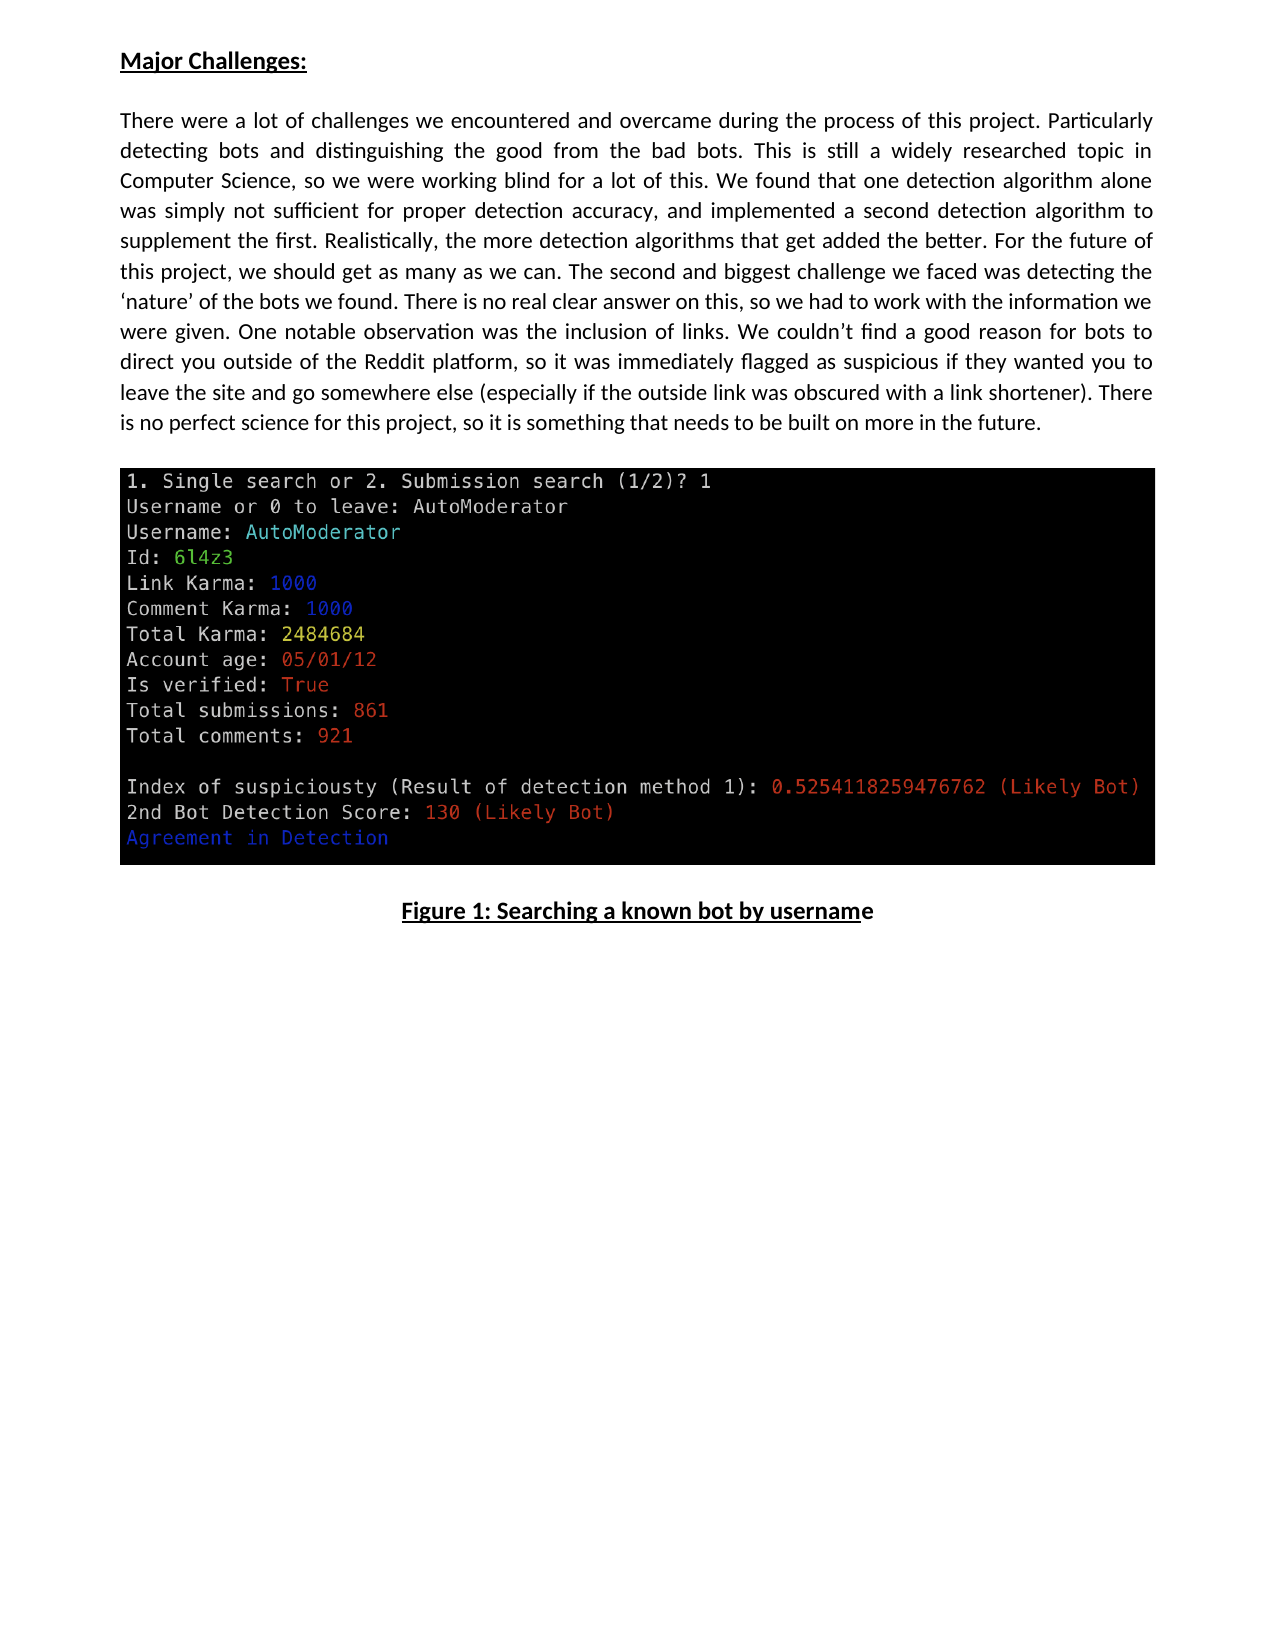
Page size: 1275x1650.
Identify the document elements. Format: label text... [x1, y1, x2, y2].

text Major Challenges: [120, 45, 1155, 76]
text Figure 1: Searching a known bot by username [120, 895, 1155, 925]
text There were a lot of challenges we encountered and overcame during the process of this project. Particularly detecting bots and distinguishing the good from the bad bots. This is still a widely researched topic in Computer Science, so we were working blind for a lot of this. We found that one detection algorithm alone was simply not sufficient for proper detection accuracy, and implemented a second detection algorithm to supplement the first. Realistically, the more detection algorithms that get added the better. For the future of this project, we should get as many as we can. The second and biggest challenge we faced was detecting the ‘nature’ of the bots we found. There is no real clear answer on this, so we had to work with the information we were given. One notable observation was the inclusion of links. We couldn’t find a good reason for bots to direct you outside of the Reddit platform, so it was immediately flagged as suspicious if they wanted you to leave the site and go somewhere else (especially if the outside link was obscured with a link shortener). There is no perfect science for this project, so it is something that needs to be built on more in the future. [120, 106, 1155, 436]
picture [120, 468, 1155, 865]
